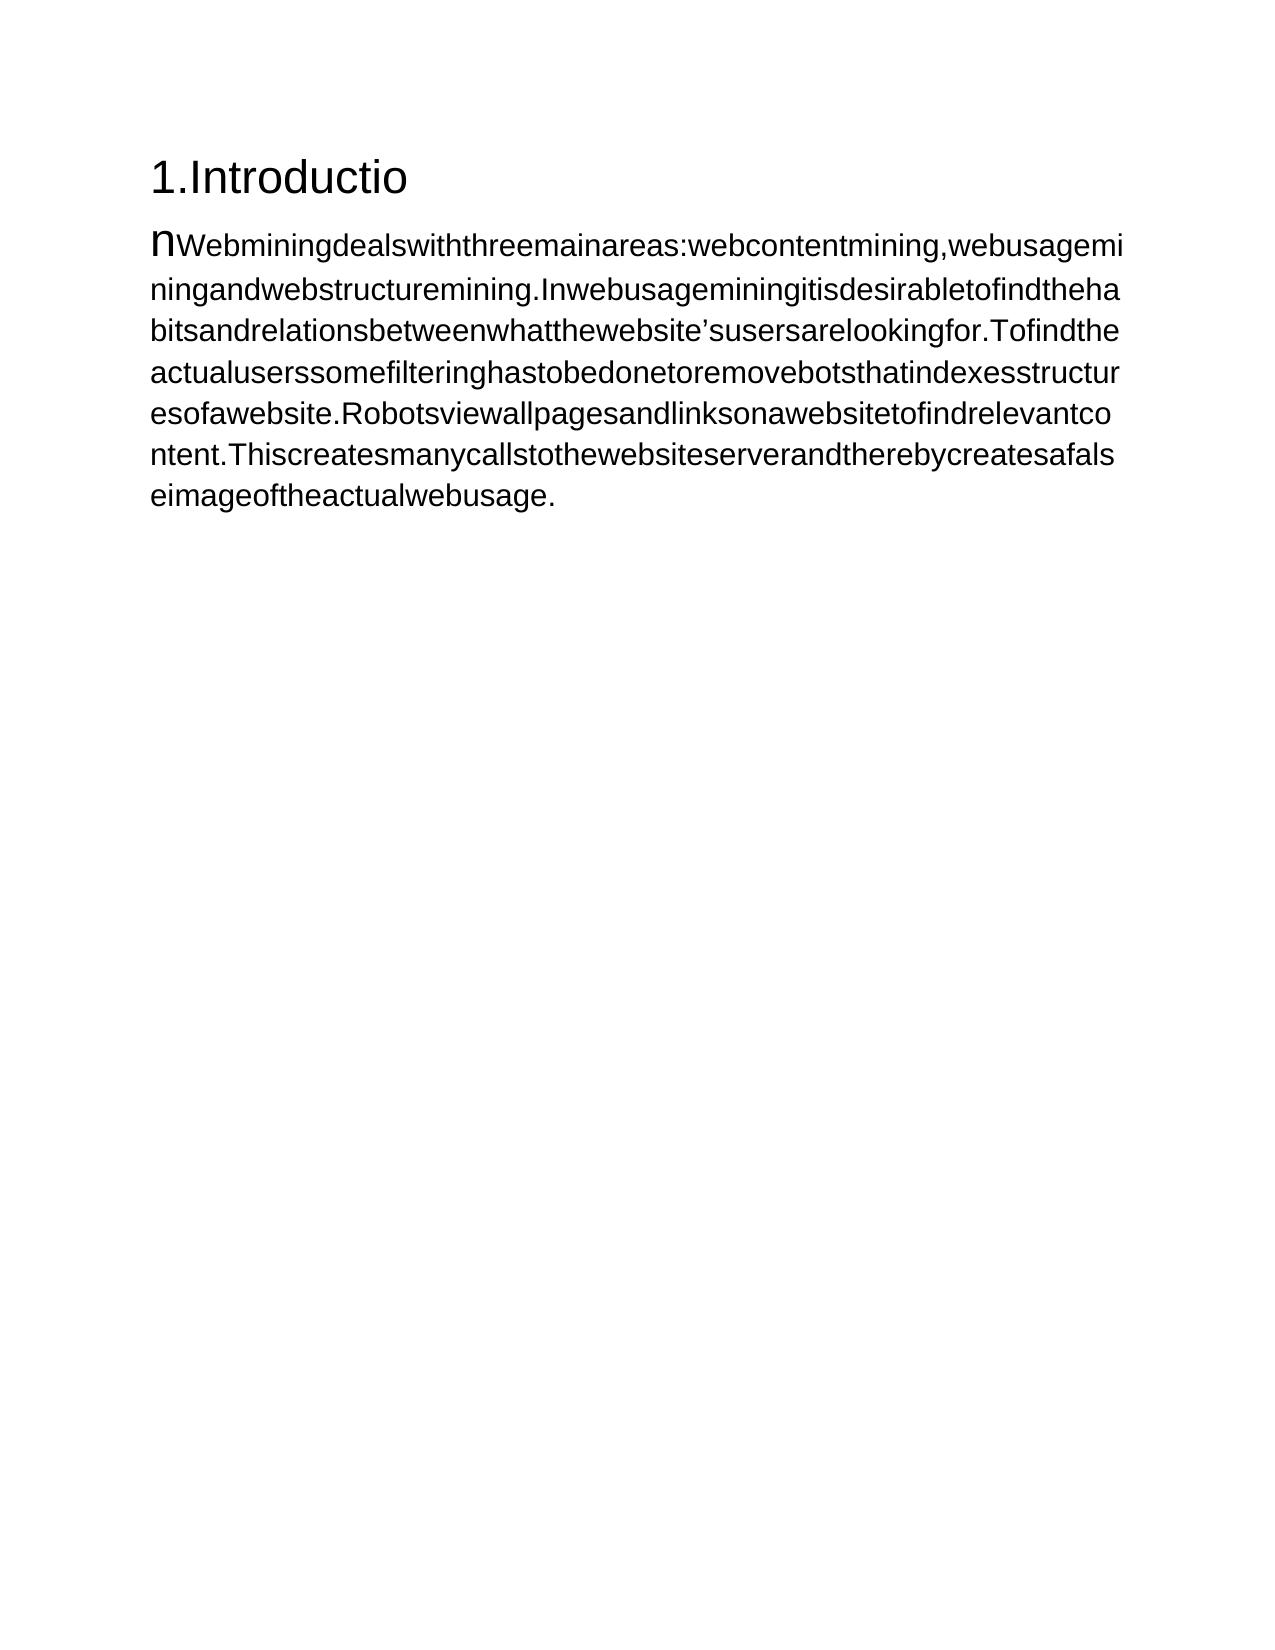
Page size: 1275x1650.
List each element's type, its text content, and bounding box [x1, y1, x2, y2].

text 1.IntroductionWebminingdealswiththreemainareas:webcontentmining,webusageminingandwebstructuremining.Inwebusageminingitisdesirabletofindthehabitsandrelationsbetweenwhatthewebsite’susersarelookingfor.Tofindtheactualuserssomefilteringhastobedonetoremovebotsthatindexesstructuresofawebsite.Robotsviewallpagesandlinksonawebsitetofindrelevantcontent.Thiscreatesmanycallstothewebsiteserverandtherebycreatesafalseimageoftheactualwebusage. [150, 150, 1125, 513]
